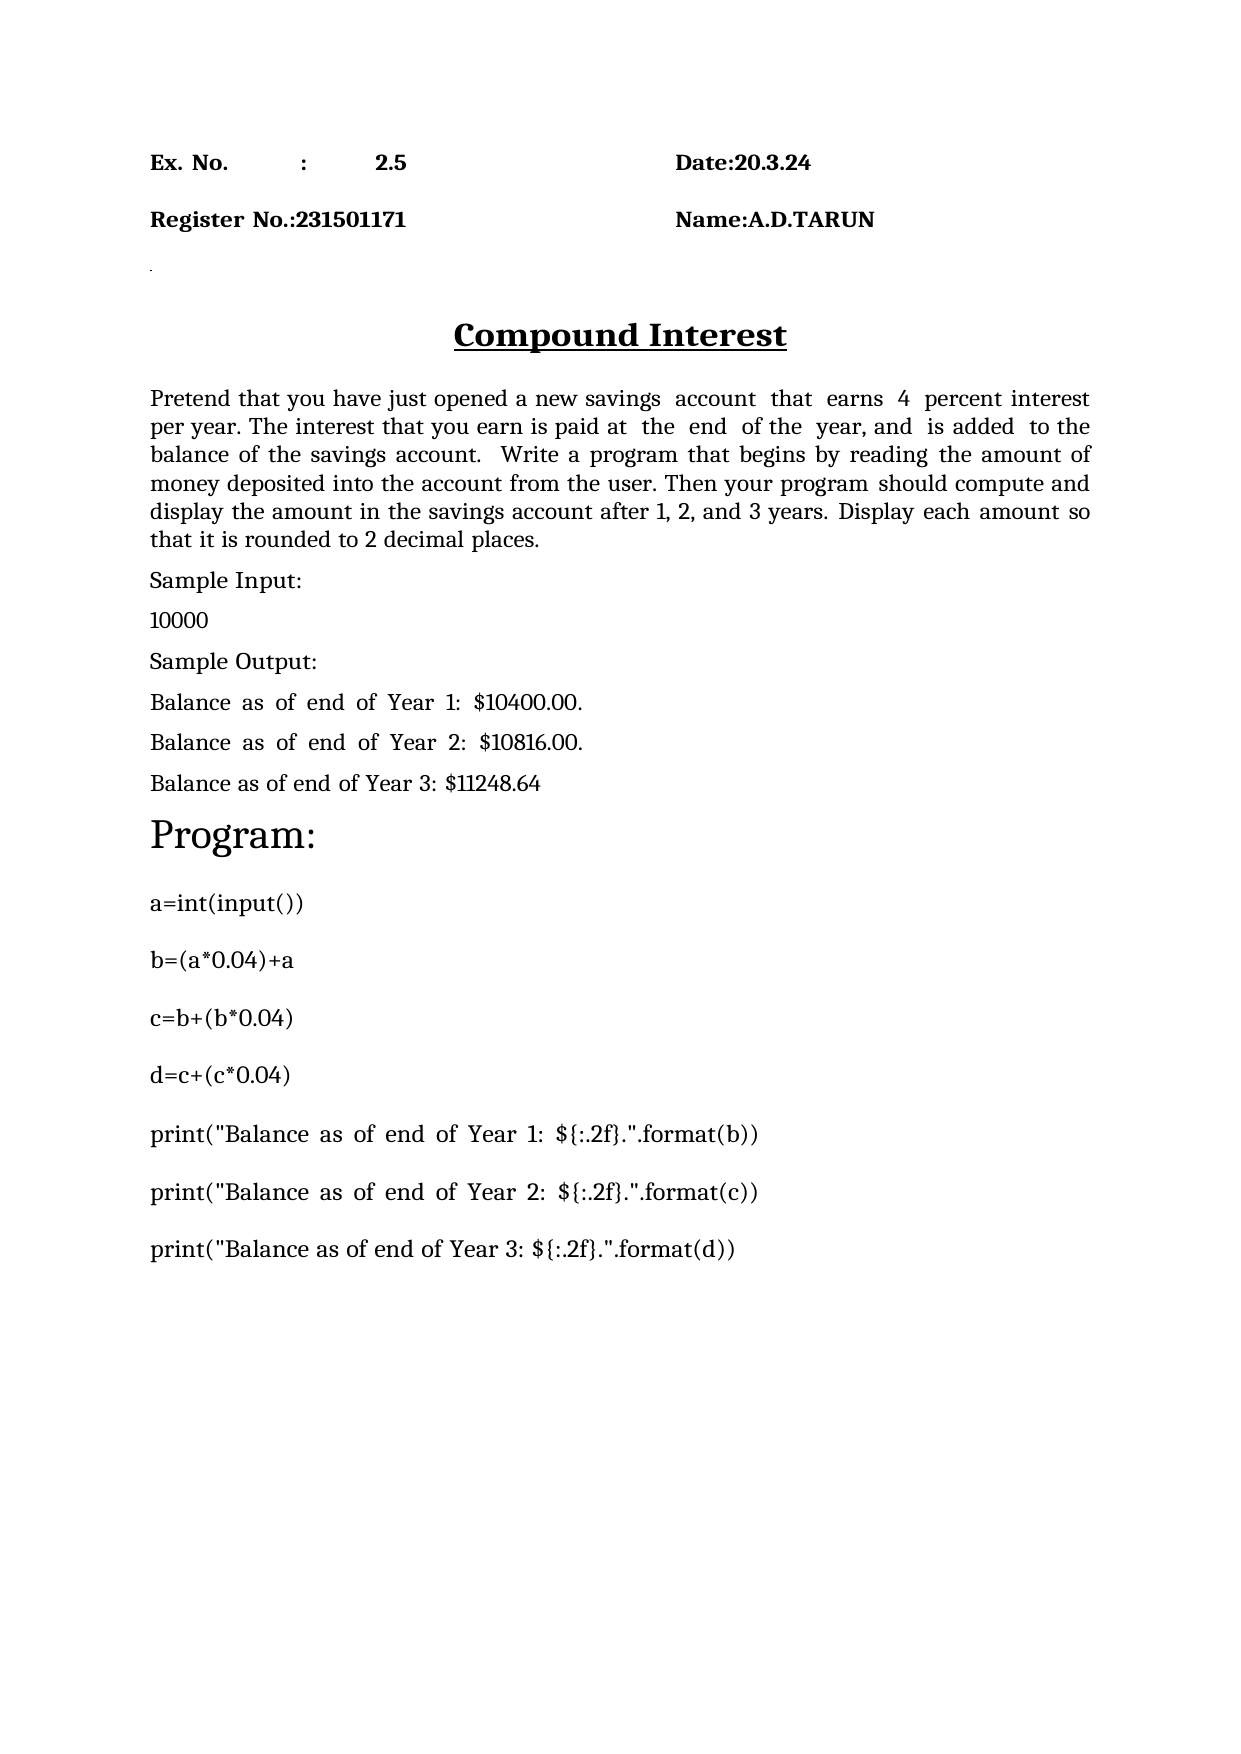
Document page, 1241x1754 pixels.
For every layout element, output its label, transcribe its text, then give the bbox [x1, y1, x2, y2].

subtitle Compound Interest [374, 317, 867, 355]
text Balance as of end of Year 1: $10400.00. Balance as of end of Year 2: $10816.00. Balance as of end of Year 3: $11248.64 [150, 689, 583, 797]
text 10000 [150, 607, 1136, 635]
text Pretend that you have just opened a new savings account that earns 4 percent interest per year. The interest that you earn is paid at the end of the year, and is added to the balance of the savings account. Write a program that begins by reading the amount of money deposited into the account from the user. Then your program should compute and display the amount in the savings account after 1, 2, and 3 years. Display each amount so that it is rounded to 2 decimal places. [150, 384, 1091, 554]
text print("Balance as of end of Year 1: ${:.2f}.".format(b)) print("Balance as of end of Year 2: ${:.2f}.".format(c)) print("Balance as of end of Year 3: ${:.2f}.".format(d)) [150, 1120, 760, 1264]
text Sample Input: [150, 566, 1136, 594]
subtitle Program: [150, 810, 1136, 858]
text Sample Output: [150, 648, 1136, 676]
text a=int(input()) b=(a*0.04)+a c=b+(b*0.04) d=c+(c*0.04) [150, 889, 308, 1090]
text Register No.:231501171 Name:A.D.TARUN [150, 207, 1136, 233]
text Ex. No. : 2.5 Date:20.3.24 [150, 149, 1136, 176]
